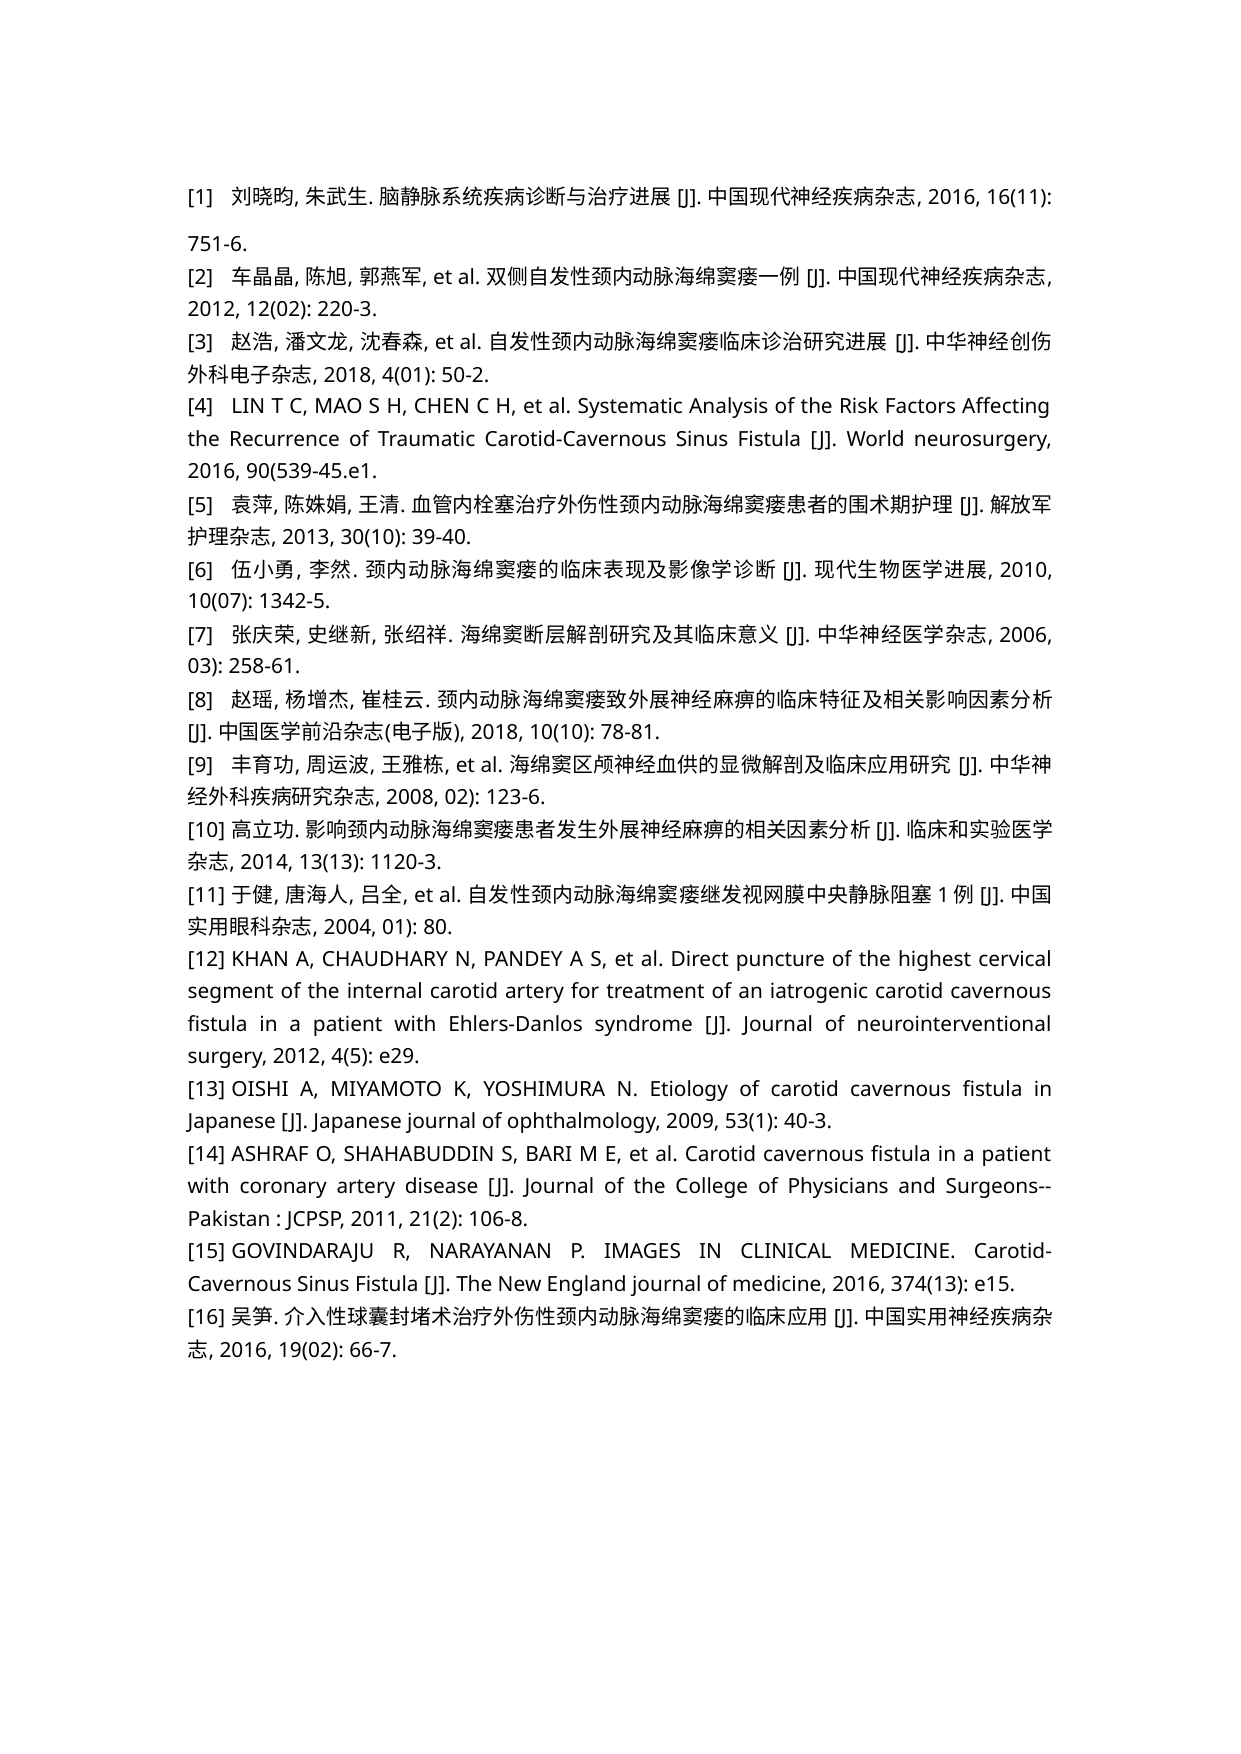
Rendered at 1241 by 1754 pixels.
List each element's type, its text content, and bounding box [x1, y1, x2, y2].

text [4] LIN T C, MAO S H, CHEN C H, et al. Systematic Analysis of the Risk Factors Affecting the Recurrence of Traumatic Carotid-Cavernous Sinus Fistula [J]. World neurosurgery, 2016, 90(539-45.e1. [187, 389, 1053, 487]
text [14] ASHRAF O, SHAHABUDDIN S, BARI M E, et al. Carotid cavernous fistula in a patient with coronary artery disease [J]. Journal of the College of Physicians and Surgeons--Pakistan : JCPSP, 2011, 21(2): 106-8. [187, 1137, 1053, 1234]
text [13] OISHI A, MIYAMOTO K, YOSHIMURA N. Etiology of carotid cavernous fistula in Japanese [J]. Japanese journal of ophthalmology, 2009, 53(1): 40-3. [187, 1072, 1053, 1137]
text [9] 丰育功, 周运波, 王雅栋, et al. 海绵窦区颅神经血供的显微解剖及临床应用研究 [J]. 中华神经外科疾病研究杂志, 2008, 02): 123-6. [187, 747, 1053, 812]
text [12] KHAN A, CHAUDHARY N, PANDEY A S, et al. Direct puncture of the highest cervical segment of the internal carotid artery for treatment of an iatrogenic carotid cavernous fistula in a patient with Ehlers-Danlos syndrome [J]. Journal of neurointerventional surgery, 2012, 4(5): e29. [187, 942, 1053, 1072]
text [3] 赵浩, 潘文龙, 沈春森, et al. 自发性颈内动脉海绵窦瘘临床诊治研究进展 [J]. 中华神经创伤外科电子杂志, 2018, 4(01): 50-2. [187, 324, 1053, 389]
text [7] 张庆荣, 史继新, 张绍祥. 海绵窦断层解剖研究及其临床意义 [J]. 中华神经医学杂志, 2006, 03): 258-61. [187, 617, 1053, 682]
text [8] 赵瑶, 杨增杰, 崔桂云. 颈内动脉海绵窦瘘致外展神经麻痹的临床特征及相关影响因素分析 [J]. 中国医学前沿杂志(电子版), 2018, 10(10): 78-81. [187, 682, 1053, 747]
text [6] 伍小勇, 李然. 颈内动脉海绵窦瘘的临床表现及影像学诊断 [J]. 现代生物医学进展, 2010, 10(07): 1342-5. [187, 552, 1053, 617]
text [11] 于健, 唐海人, 吕全, et al. 自发性颈内动脉海绵窦瘘继发视网膜中央静脉阻塞1例 [J]. 中国实用眼科杂志, 2004, 01): 80. [187, 877, 1053, 942]
text [10] 高立功. 影响颈内动脉海绵窦瘘患者发生外展神经麻痹的相关因素分析 [J]. 临床和实验医学杂志, 2014, 13(13): 1120-3. [187, 812, 1053, 877]
text [1] 刘晓昀, 朱武生. 脑静脉系统疾病诊断与治疗进展 [J]. 中国现代神经疾病杂志, 2016, 16(11): 751-6. [187, 162, 1053, 259]
text [15] GOVINDARAJU R, NARAYANAN P. IMAGES IN CLINICAL MEDICINE. Carotid-Cavernous Sinus Fistula [J]. The New England journal of medicine, 2016, 374(13): e15. [187, 1234, 1053, 1299]
text [2] 车晶晶, 陈旭, 郭燕军, et al. 双侧自发性颈内动脉海绵窦瘘一例 [J]. 中国现代神经疾病杂志, 2012, 12(02): 220-3. [187, 259, 1053, 324]
text [5] 袁萍, 陈姝娟, 王清. 血管内栓塞治疗外伤性颈内动脉海绵窦瘘患者的围术期护理 [J]. 解放军护理杂志, 2013, 30(10): 39-40. [187, 487, 1053, 552]
text [16] 吴笋. 介入性球囊封堵术治疗外伤性颈内动脉海绵窦瘘的临床应用 [J]. 中国实用神经疾病杂志, 2016, 19(02): 66-7. [187, 1299, 1053, 1364]
